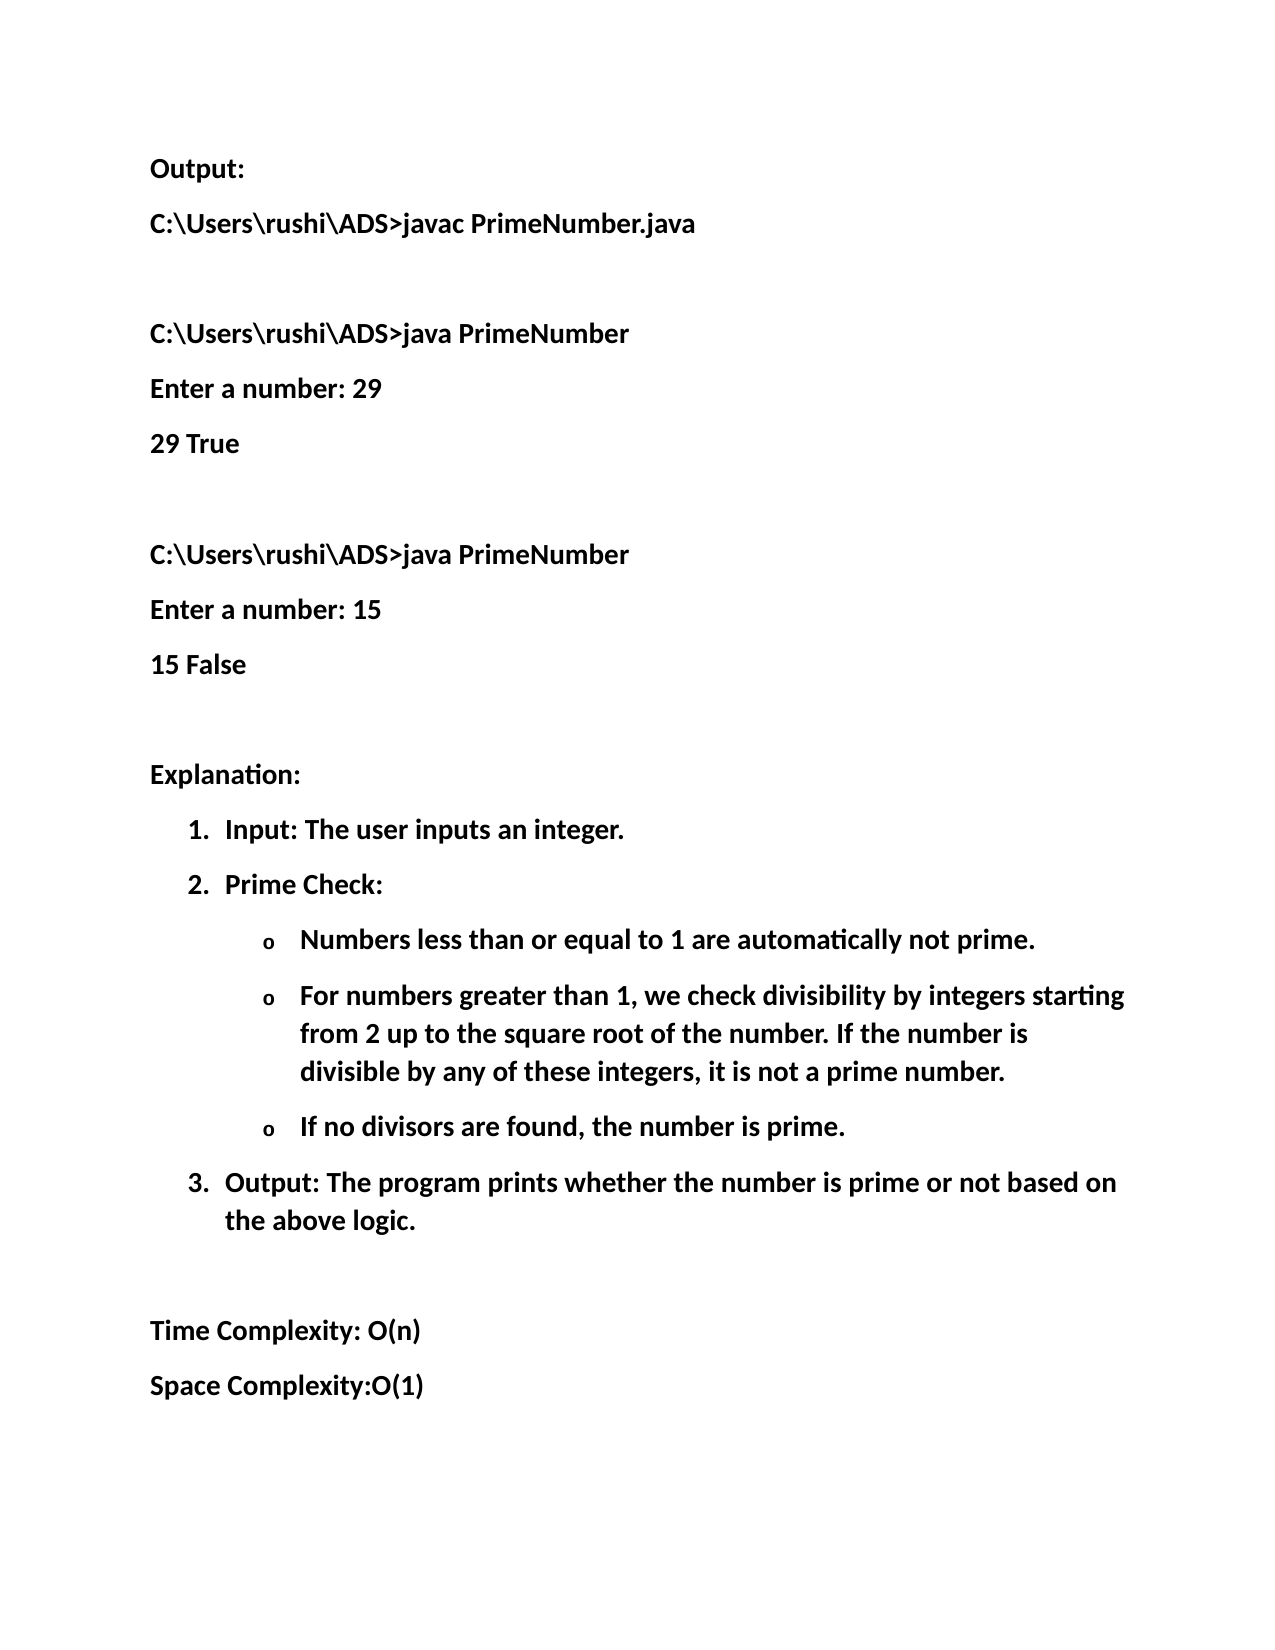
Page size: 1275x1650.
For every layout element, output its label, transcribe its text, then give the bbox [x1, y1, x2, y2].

text Enter a number: 29 [150, 370, 1125, 406]
list Prime Check: [187, 866, 1125, 902]
list For numbers greater than 1, we check divisibility by integers starting from 2 up to the square root of the number. If the number is divisible by any of these integers, it is not a prime number. [262, 977, 1125, 1089]
text C:\Users\rushi\ADS>java PrimeNumber [150, 315, 1125, 351]
text 29 True [150, 426, 1125, 461]
list Numbers less than or equal to 1 are automatically not prime. [262, 921, 1125, 957]
text Time Complexity: O(n) [150, 1312, 1125, 1348]
list If no divisors are found, the number is prime. [262, 1108, 1125, 1144]
list Input: The user inputs an integer. [187, 811, 1125, 847]
text C:\Users\rushi\ADS>javac PrimeNumber.java [150, 205, 1125, 241]
text Explanation: [150, 756, 1125, 792]
text C:\Users\rushi\ADS>java PrimeNumber [150, 536, 1125, 571]
text Space Complexity:O(1) [150, 1367, 1125, 1403]
list Output: The program prints whether the number is prime or not based on the above logic. [187, 1164, 1125, 1238]
text Output: [150, 150, 1125, 186]
text Enter a number: 15 [150, 591, 1125, 626]
text 15 False [150, 646, 1125, 682]
